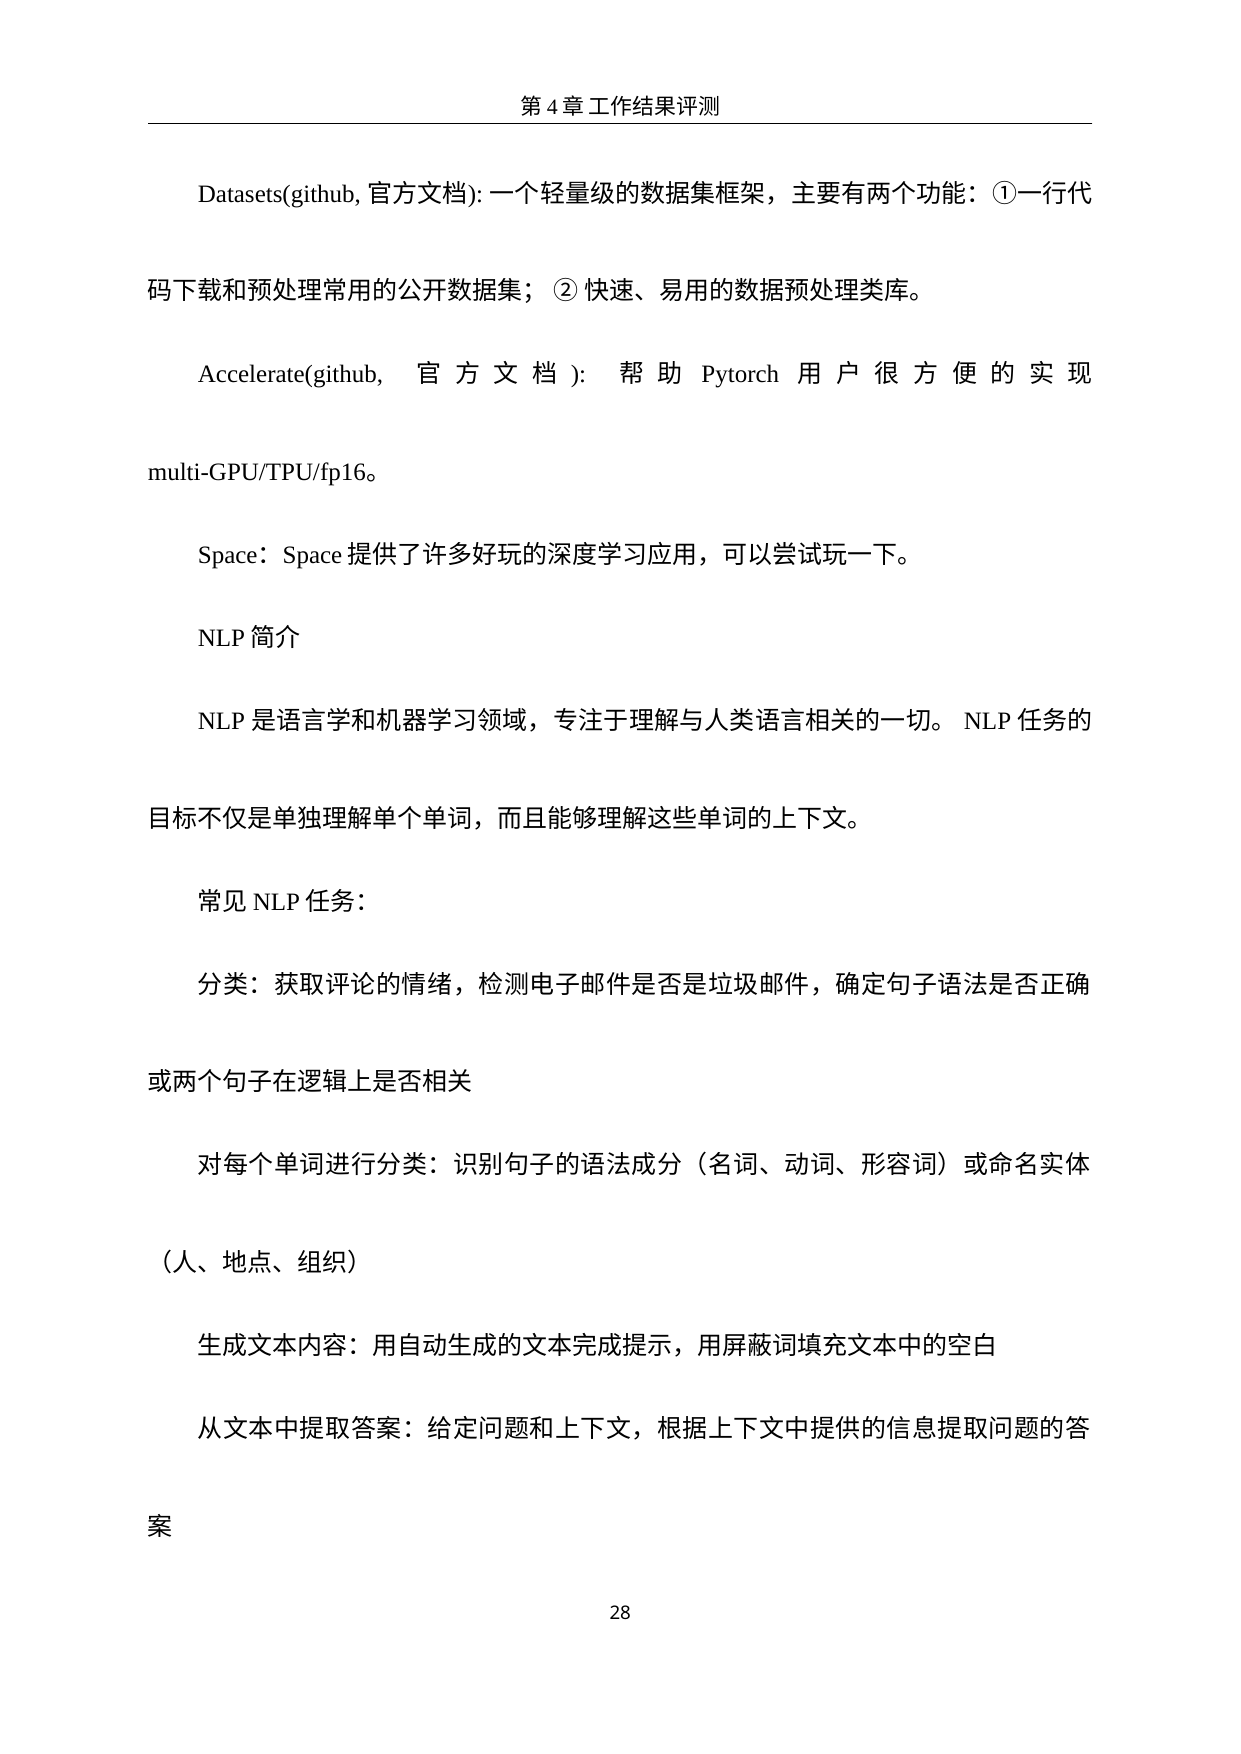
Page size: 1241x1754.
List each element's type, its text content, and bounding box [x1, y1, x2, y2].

text NLP简介 [148, 603, 1092, 668]
text 对每个单词进行分类：识别句子的语法成分（名词、动词、形容词）或命名实体（人、地点、组织） [148, 1131, 1092, 1293]
text Accelerate(github, 官方文档): 帮助Pytorch用户很方便的实现 multi-GPU/TPU/fp16。 [148, 339, 1092, 502]
text 从文本中提取答案：给定问题和上下文，根据上下文中提供的信息提取问题的答案 [148, 1394, 1092, 1557]
text 分类：获取评论的情绪，检测电子邮件是否是垃圾邮件，确定句子语法是否正确或两个句子在逻辑上是否相关 [148, 950, 1092, 1112]
text Space：Space提供了许多好玩的深度学习应用，可以尝试玩一下。 [148, 520, 1092, 585]
text NLP 是语言学和机器学习领域，专注于理解与人类语言相关的一切。 NLP 任务的目标不仅是单独理解单个单词，而且能够理解这些单词的上下文。 [148, 686, 1092, 849]
text Datasets(github, 官方文档): 一个轻量级的数据集框架，主要有两个功能：①一行代码下载和预处理常用的公开数据集； ② 快速、易用的数据预处理类库。 [148, 159, 1092, 321]
text 生成文本内容：用自动生成的文本完成提示，用屏蔽词填充文本中的空白 [148, 1311, 1092, 1376]
text 常见NLP任务： [148, 867, 1092, 932]
